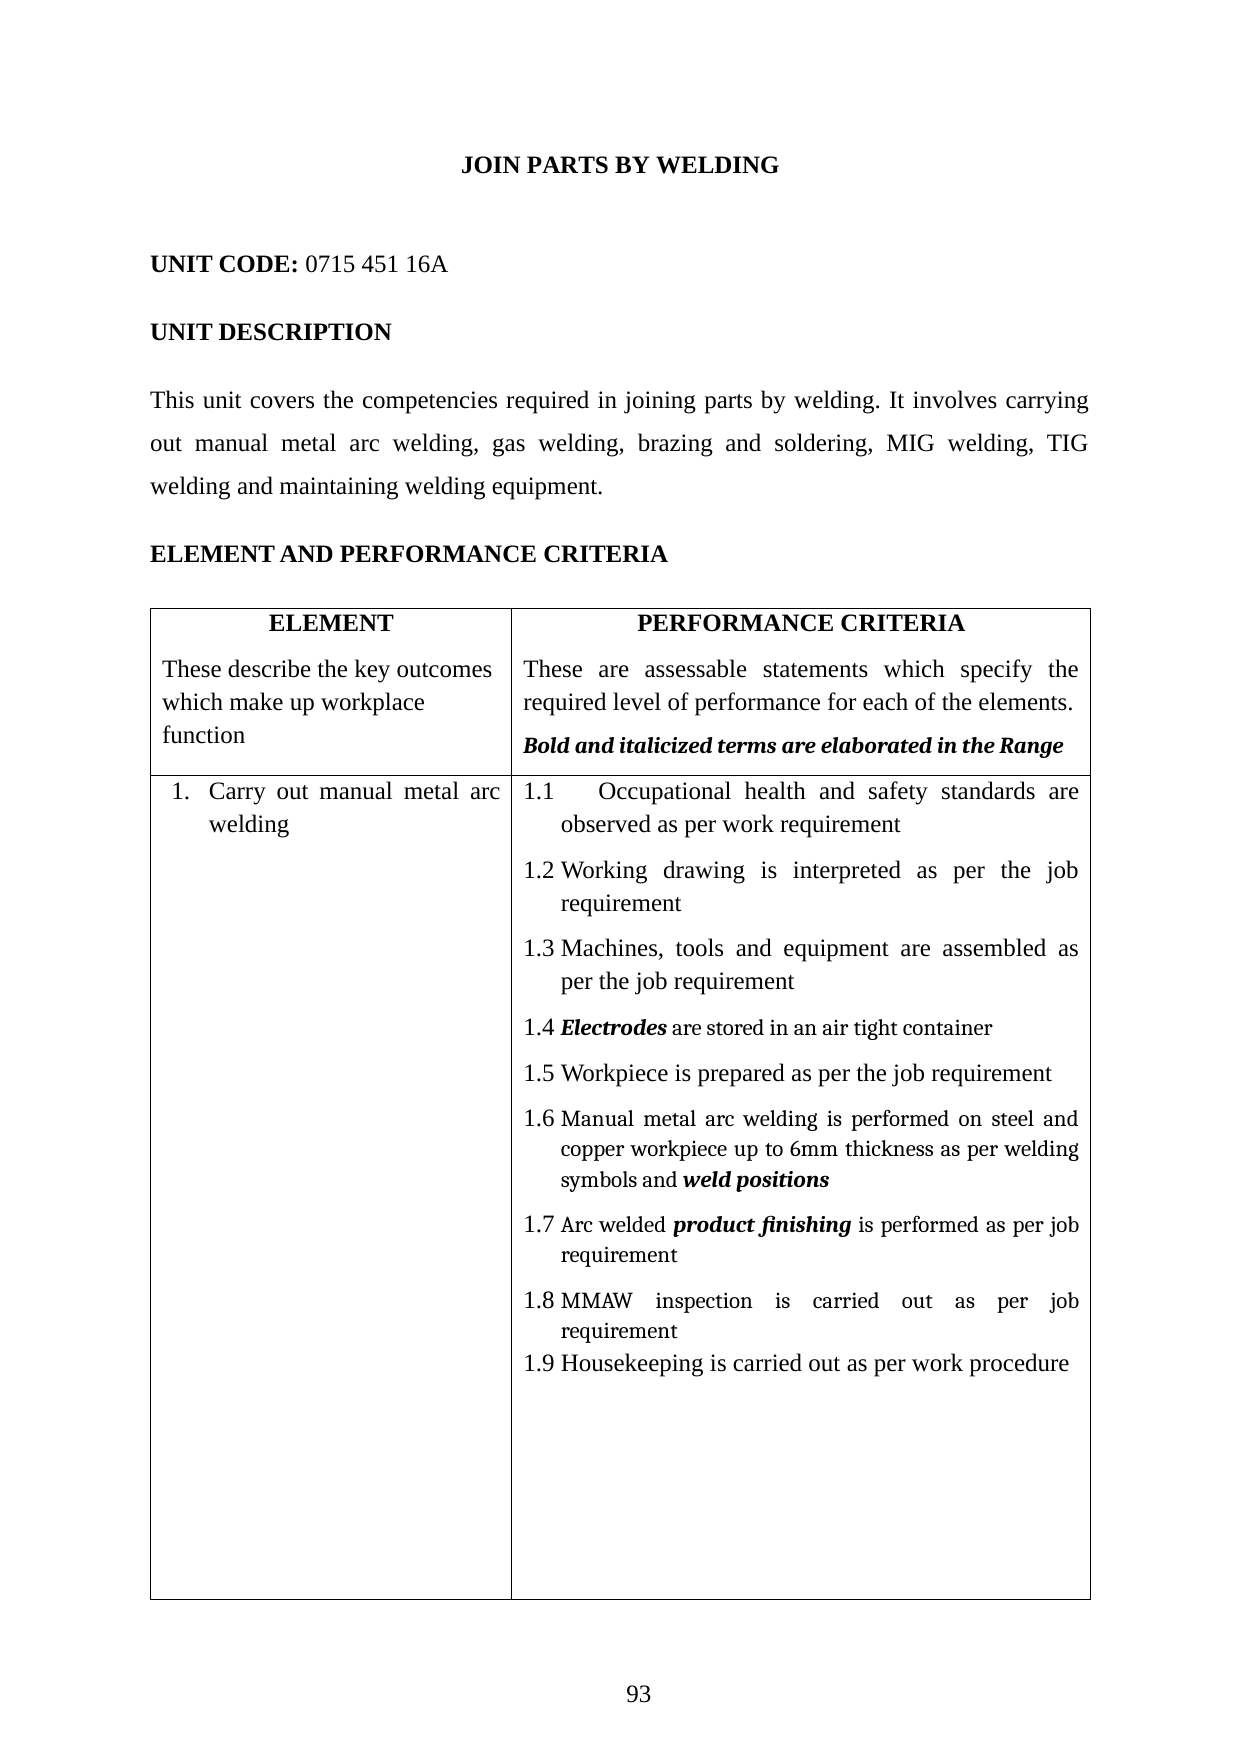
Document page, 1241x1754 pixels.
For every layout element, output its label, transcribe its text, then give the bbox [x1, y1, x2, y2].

text UNIT DESCRIPTION [150, 317, 1090, 346]
table_header PERFORMANCE CRITERIA These are assessable statements which specify the required level of performance for each of the elements. Bold and italicized terms are elaborated in the Range [512, 609, 1090, 775]
text This unit covers the competencies required in joining parts by welding. It involves carrying out manual metal arc welding, gas welding, brazing and soldering, MIG welding, TIG welding and maintaining welding equipment. [150, 385, 1090, 500]
text UNIT CODE: 0715 451 16A [150, 249, 1090, 277]
text ELEMENT AND PERFORMANCE CRITERIA [150, 539, 1090, 568]
subtitle JOIN PARTS BY WELDING [150, 150, 1090, 179]
table_header ELEMENT These describe the key outcomes which make up workplace function [151, 609, 511, 775]
table_cell Occupational health and safety standards are observed as per work requirement Working drawing is interpreted as per the job requirement Machines, tools and equipment are assembled as per the job requirement Electrodes are stored in an air tight container Workpiece is prepared as per the job requirement Manual metal arc welding is performed on steel and copper workpiece up to 6mm thickness as per welding symbols and weld positions Arc welded product finishing is performed as per job requirement MMAW inspection is carried out as per job requirement Housekeeping is carried out as per work procedure [512, 776, 1090, 1598]
table_cell Carry out manual metal arc welding [151, 776, 511, 1598]
